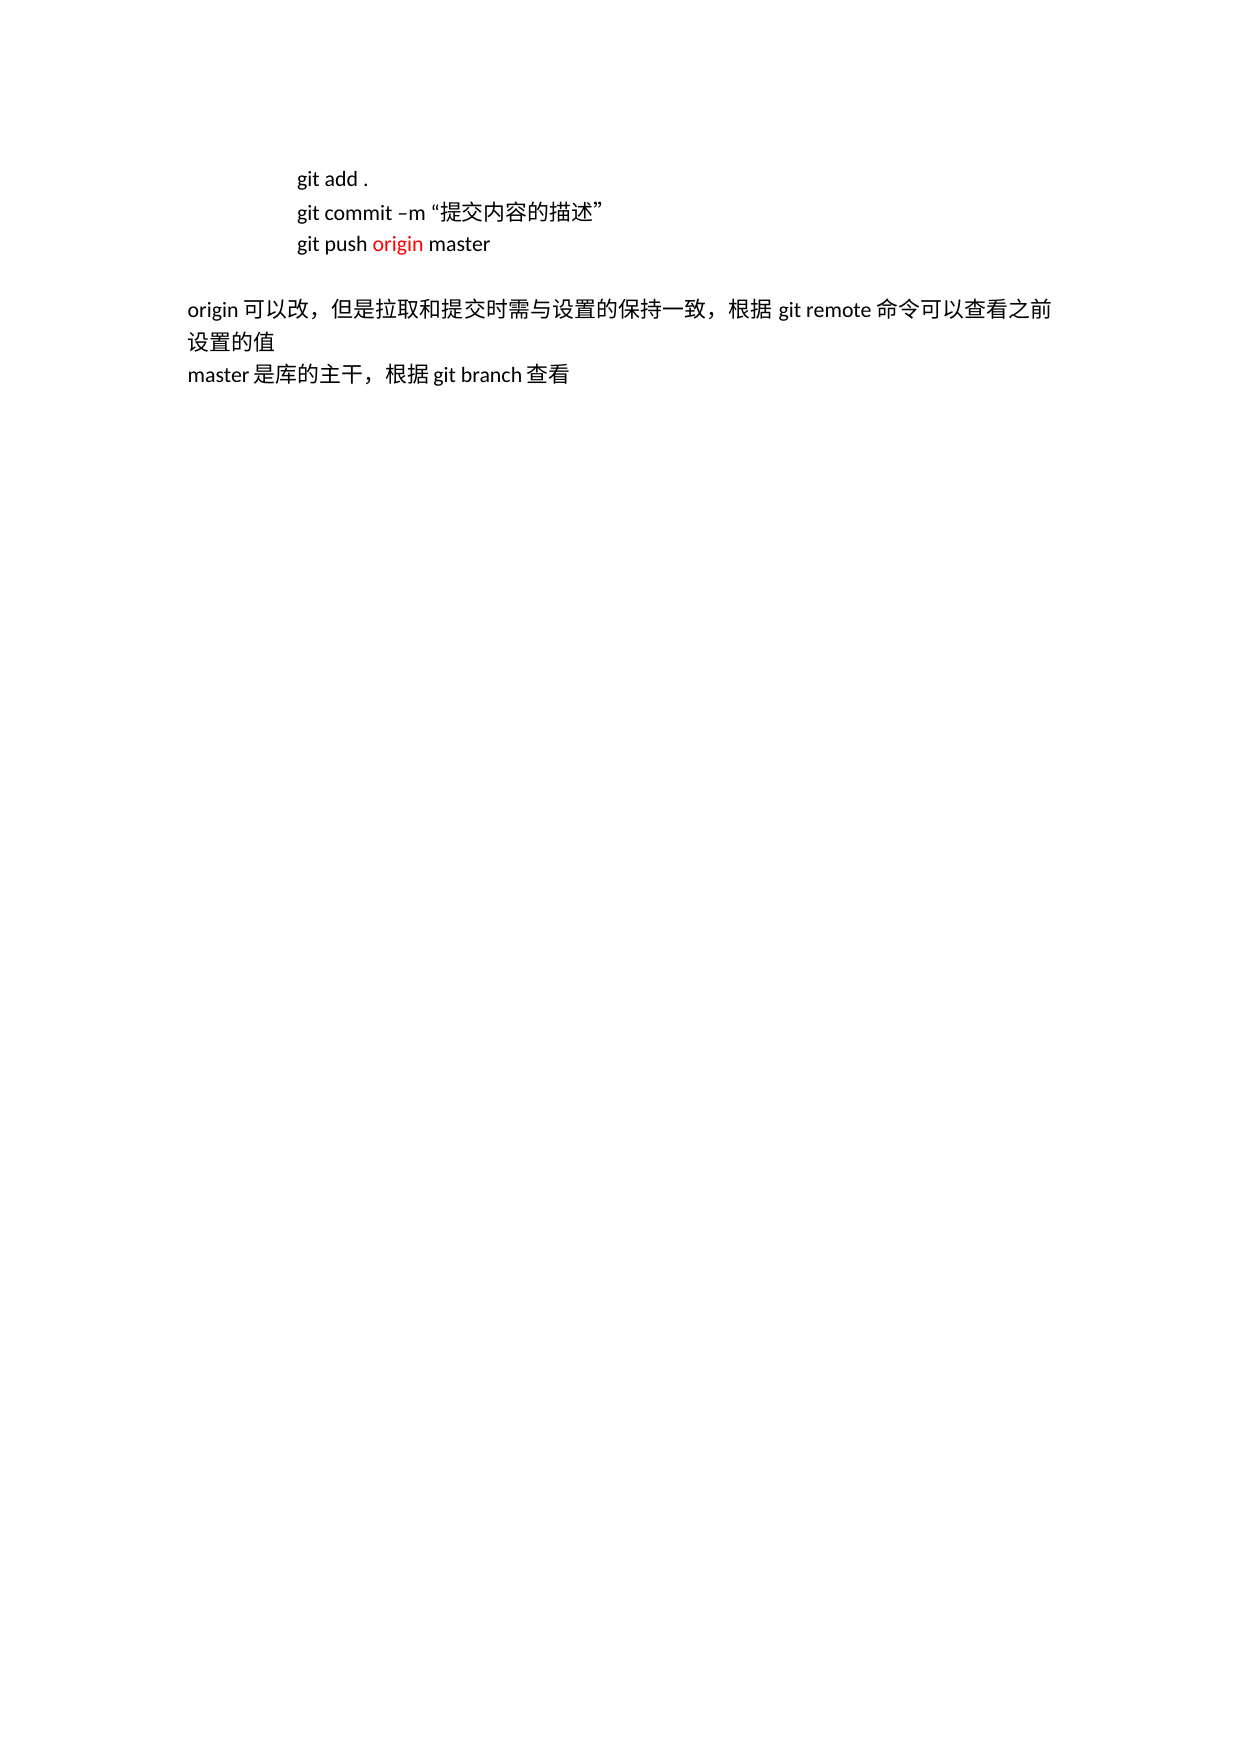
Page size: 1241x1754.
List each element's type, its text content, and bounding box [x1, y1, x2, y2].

text master是库的主干，根据git branch查看 [187, 357, 1053, 389]
text git commit –m “提交内容的描述” [297, 194, 1053, 227]
text git push origin master [297, 227, 1053, 259]
text git add . [297, 162, 1053, 194]
text origin可以改，但是拉取和提交时需与设置的保持一致，根据git remote命令可以查看之前设置的值 [187, 292, 1053, 357]
